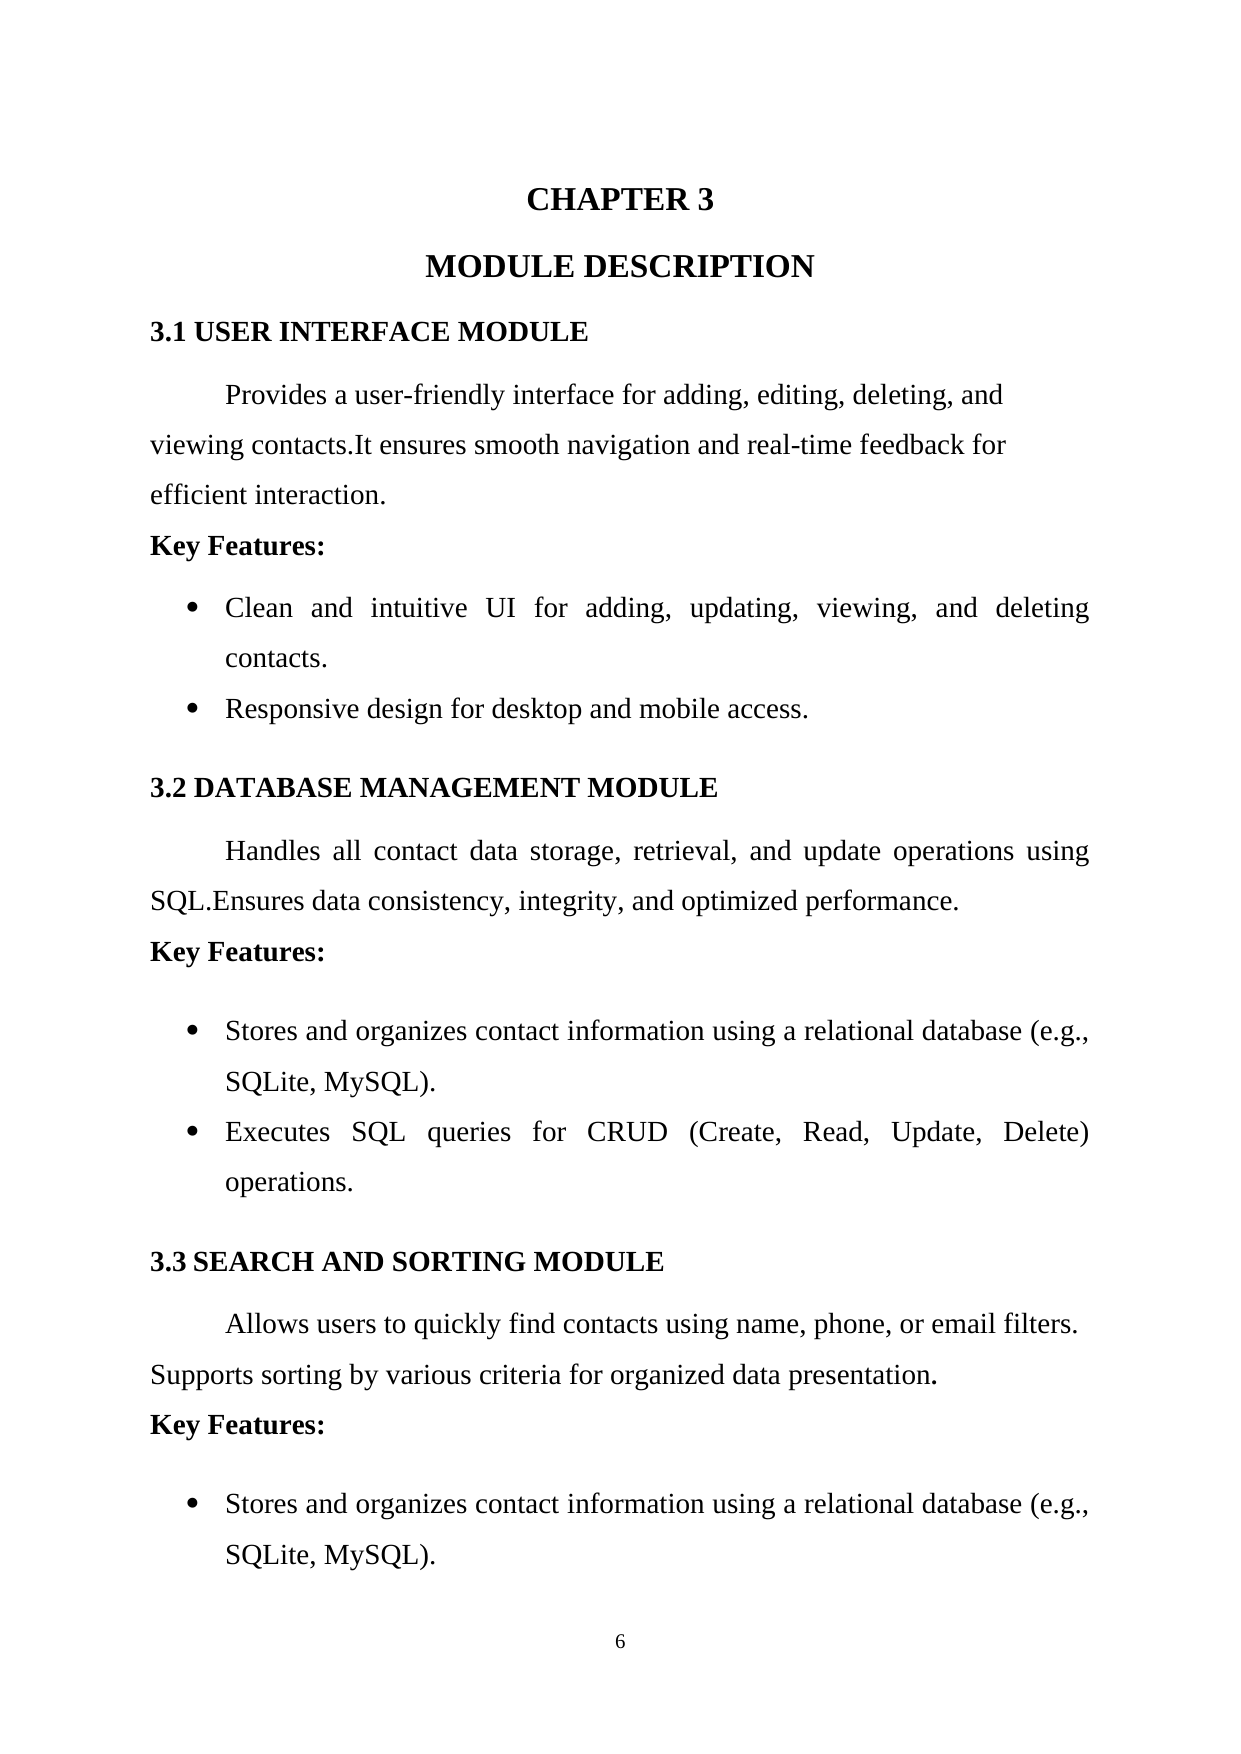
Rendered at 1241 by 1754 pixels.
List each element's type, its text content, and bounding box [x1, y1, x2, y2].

text 3.2 DATABASE MANAGEMENT MODULE [150, 770, 1090, 804]
text CHAPTER 3 [150, 179, 1090, 217]
text Allows users to quickly find contacts using name, phone, or email filters. Supports sorting by various criteria for organized data presentation. Key Features: [150, 1307, 1090, 1441]
text Handles all contact data storage, retrieval, and update operations using SQL.Ensures data consistency, integrity, and optimized performance. Key Features: [150, 833, 1090, 967]
text 3.1 USER INTERFACE MODULE [150, 314, 1090, 348]
list Stores and organizes contact information using a relational database (e.g., SQLite, MySQL). [187, 1487, 1090, 1571]
text 3.3 SEARCH AND SORTING MODULE [150, 1244, 1090, 1277]
text MODULE DESCRIPTION [150, 247, 1090, 285]
list Stores and organizes contact information using a relational database (e.g., SQLite, MySQL). [187, 1013, 1090, 1097]
text Key Features: [150, 528, 1090, 561]
text Provides a user-friendly interface for adding, editing, deleting, and viewing contacts.It ensures smooth navigation and real-time feedback for efficient interaction. [150, 377, 1090, 511]
list Responsive design for desktop and mobile access. [187, 691, 1090, 724]
list Executes SQL queries for CRUD (Create, Read, Update, Delete) operations. [187, 1114, 1090, 1198]
list Clean and intuitive UI for adding, updating, viewing, and deleting contacts. [187, 590, 1090, 674]
